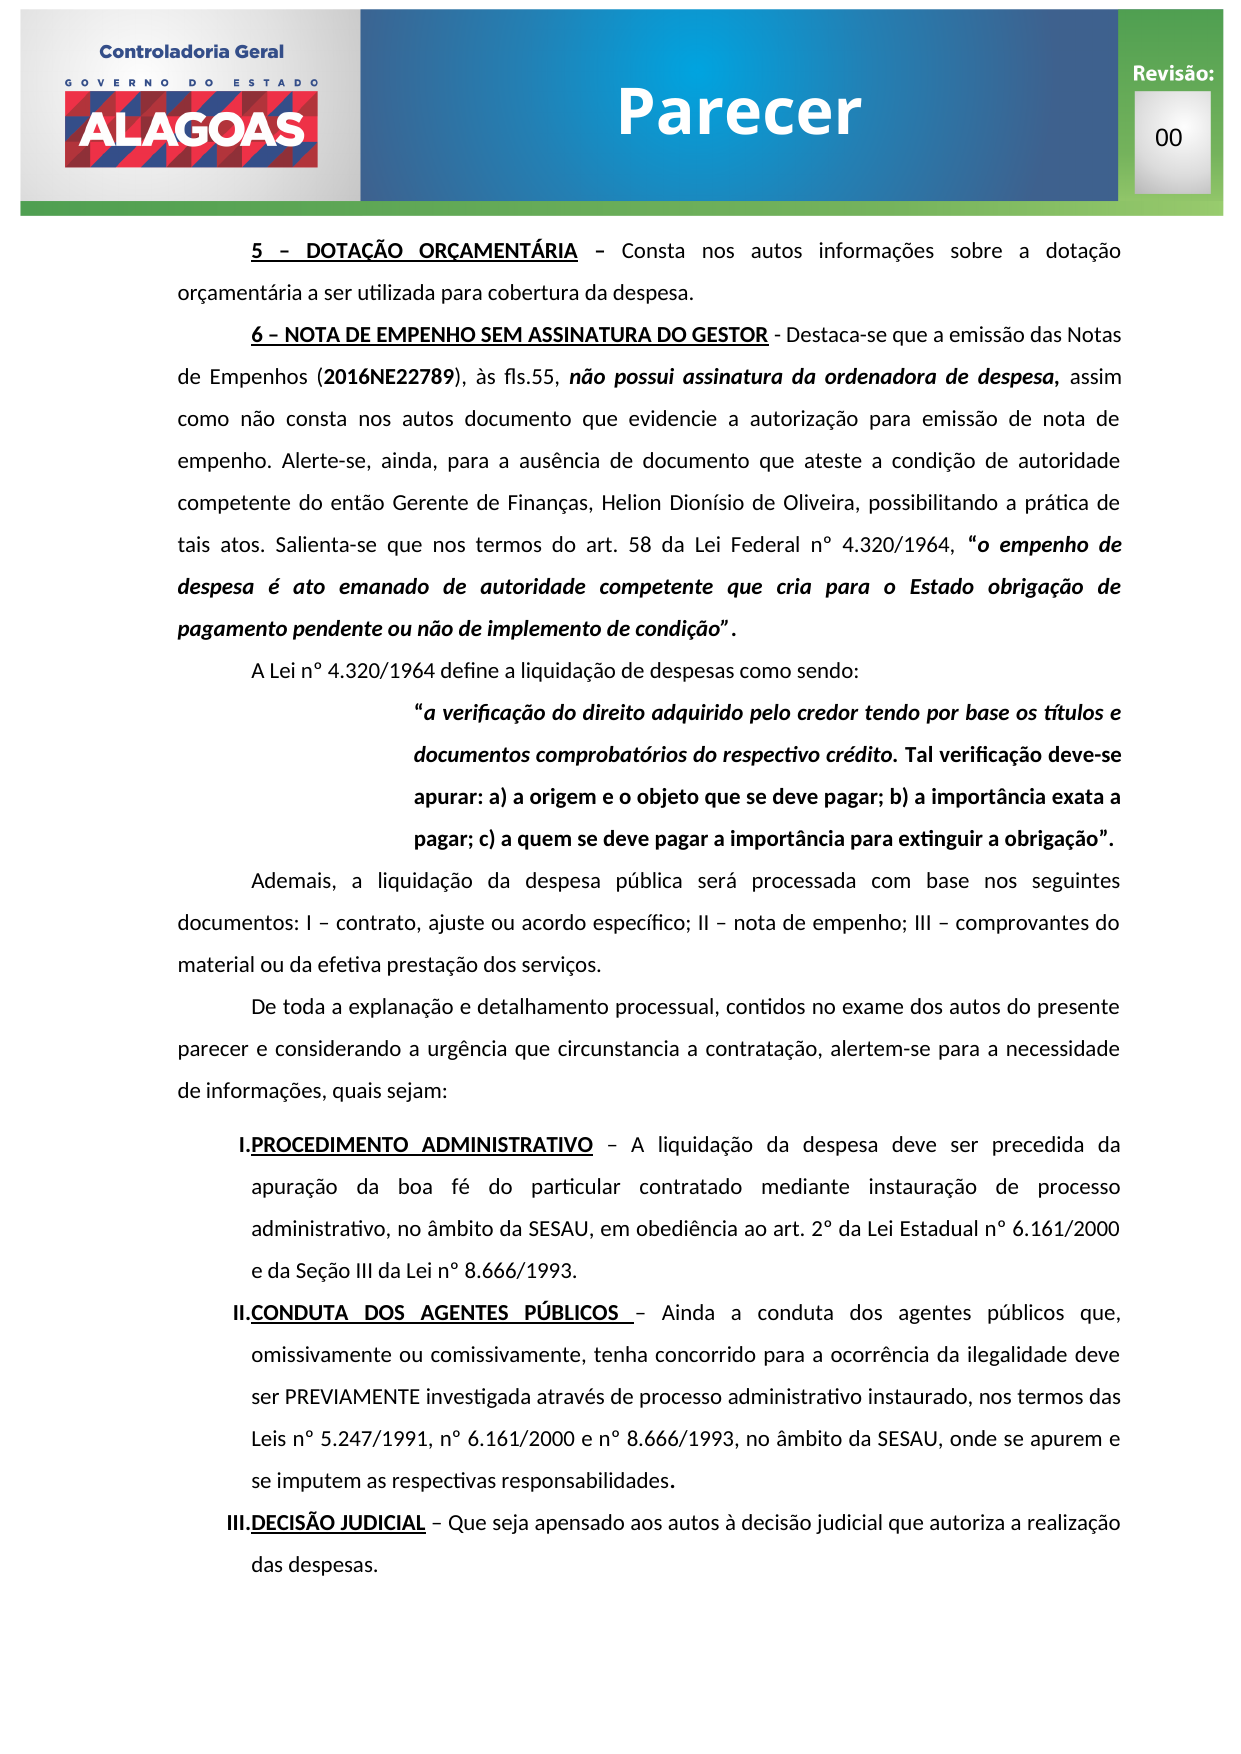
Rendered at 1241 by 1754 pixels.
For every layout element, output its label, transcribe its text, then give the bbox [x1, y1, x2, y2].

text De toda a explanação e detalhamento processual, contidos no exame dos autos do presente parecer e considerando a urgência que circunstancia a contratação, alertem-se para a necessidade de informações, quais sejam: [177, 992, 1122, 1104]
picture [20, 9, 1224, 216]
text 5 – DOTAÇÃO ORÇAMENTÁRIA – Consta nos autos informações sobre a dotação orçamentária a ser utilizada para cobertura da despesa. [177, 236, 1122, 306]
text A Lei nº 4.320/1964 define a liquidação de despesas como sendo: [177, 656, 1122, 684]
list DECISÃO JUDICIAL – Que seja apensado aos autos à decisão judicial que autoriza a realização das despesas. [251, 1508, 1122, 1578]
text 6 – NOTA DE EMPENHO SEM ASSINATURA DO GESTOR - Destaca-se que a emissão das Notas de Empenhos (2016NE22789), às fls.55, não possui assinatura da ordenadora de despesa, assim como não consta nos autos documento que evidencie a autorização para emissão de nota de empenho. Alerte-se, ainda, para a ausência de documento que ateste a condição de autoridade competente do então Gerente de Finanças, Helion Dionísio de Oliveira, possibilitando a prática de tais atos. Salienta-se que nos termos do art. 58 da Lei Federal nº 4.320/1964, “o empenho de despesa é ato emanado de autoridade competente que cria para o Estado obrigação de pagamento pendente ou não de implemento de condição”. [177, 320, 1122, 642]
list CONDUTA DOS AGENTES PÚBLICOS – Ainda a conduta dos agentes públicos que, omissivamente ou comissivamente, tenha concorrido para a ocorrência da ilegalidade deve ser PREVIAMENTE investigada através de processo administrativo instaurado, nos termos das Leis nº 5.247/1991, nº 6.161/2000 e nº 8.666/1993, no âmbito da SESAU, onde se apurem e se imputem as respectivas responsabilidades. [251, 1298, 1122, 1494]
text “a verificação do direito adquirido pelo credor tendo por base os títulos e documentos comprobatórios do respectivo crédito. Tal verificação deve-se apurar: a) a origem e o objeto que se deve pagar; b) a importância exata a pagar; c) a quem se deve pagar a importância para extinguir a obrigação”. [413, 698, 1122, 852]
list PROCEDIMENTO ADMINISTRATIVO – A liquidação da despesa deve ser precedida da apuração da boa fé do particular contratado mediante instauração de processo administrativo, no âmbito da SESAU, em obediência ao art. 2º da Lei Estadual nº 6.161/2000 e da Seção III da Lei nº 8.666/1993. [251, 1130, 1122, 1284]
text Ademais, a liquidação da despesa pública será processada com base nos seguintes documentos: I – contrato, ajuste ou acordo específico; II – nota de empenho; III – comprovantes do material ou da efetiva prestação dos serviços. [177, 866, 1122, 978]
